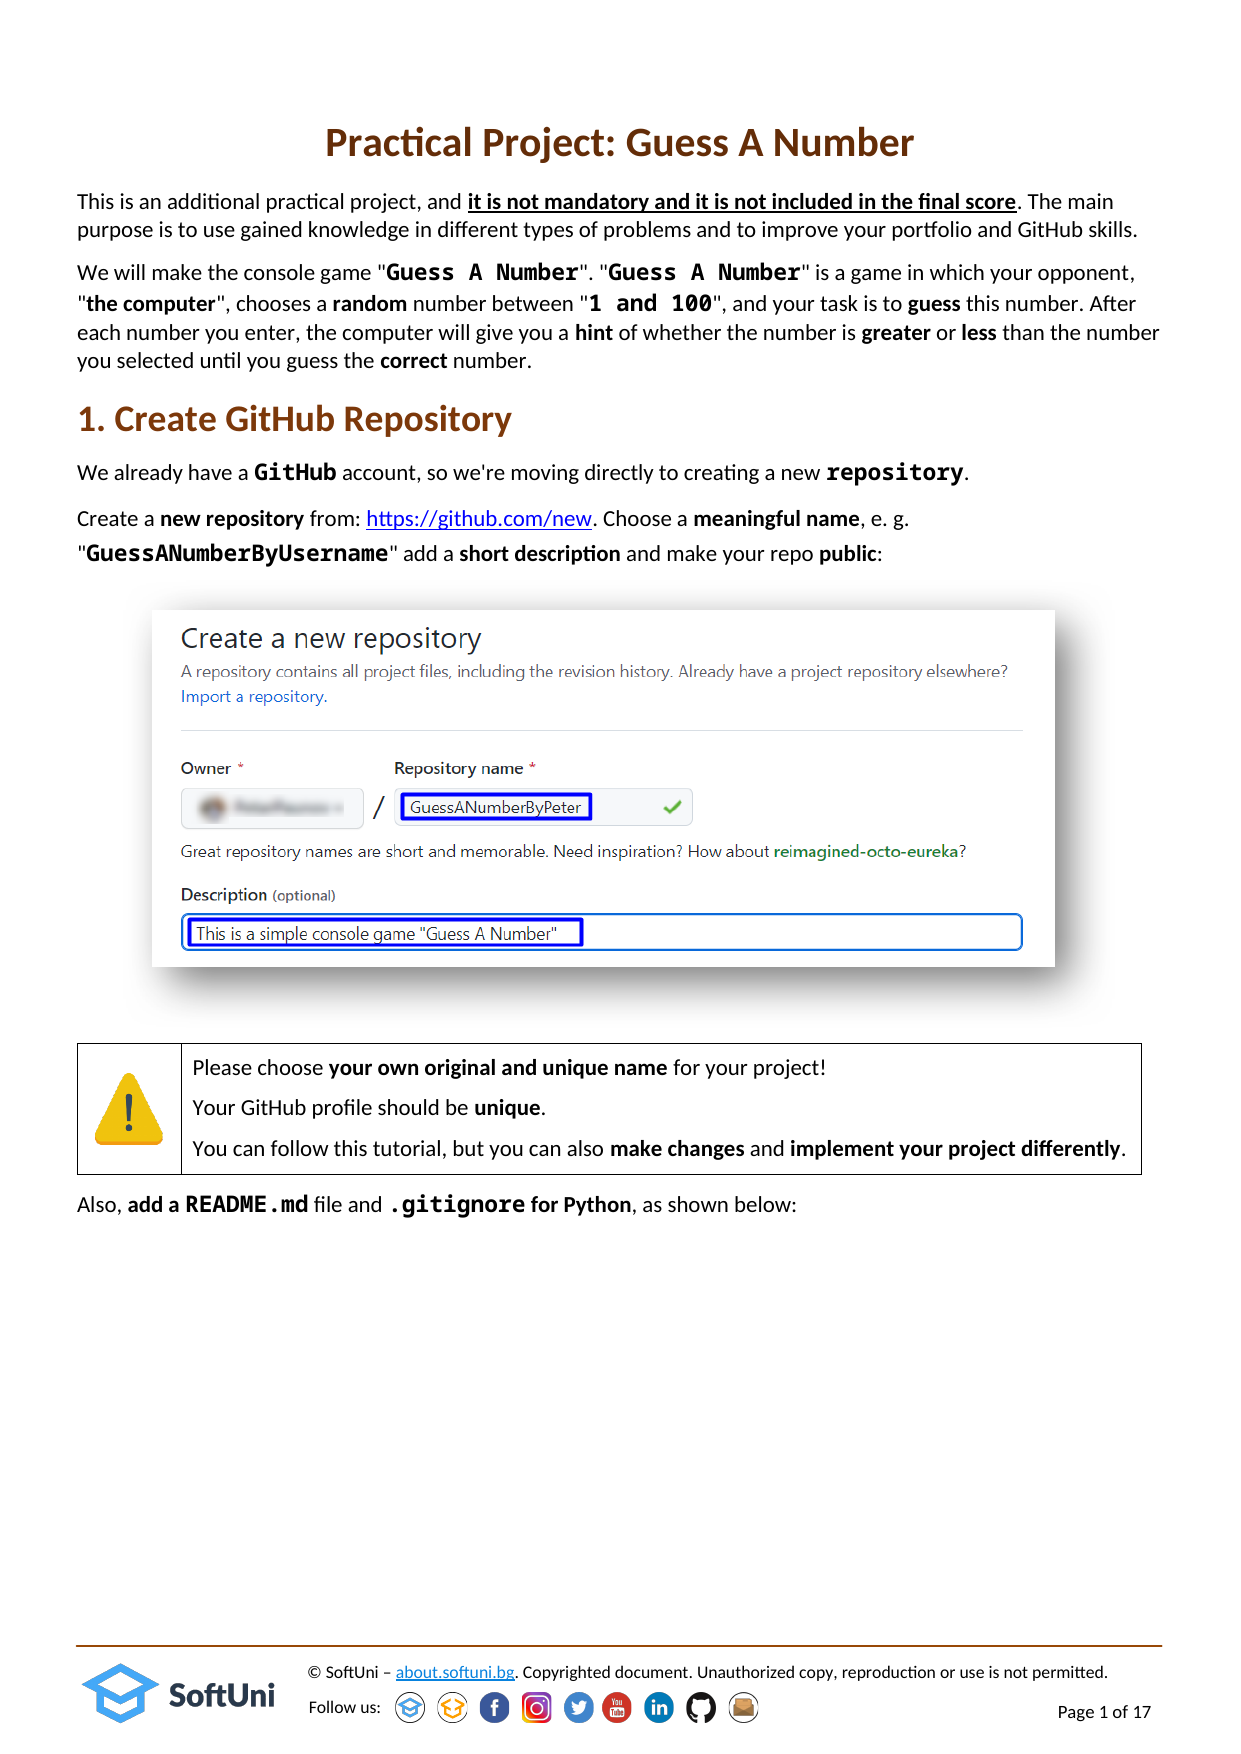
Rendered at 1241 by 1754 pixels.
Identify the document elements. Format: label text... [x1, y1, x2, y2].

text We already have a GitHub account, so we're moving directly to creating a new repository. [77, 456, 1163, 487]
table_header Please choose your own original and unique name for your project! Your GitHub profile should be unique. You can follow this tutorial, but you can also make changes and implement your project differently. [182, 1044, 1141, 1174]
picture [75, 1658, 281, 1729]
picture [522, 1692, 552, 1723]
picture [395, 1692, 425, 1723]
text Also, add a README.md file and .gitignore for Python, as shown below: [77, 1188, 1163, 1219]
picture [658, 1705, 667, 1714]
picture [665, 1714, 674, 1723]
subtitle Practical Project: Guess A Number [77, 116, 1163, 167]
picture [479, 1692, 510, 1723]
picture [88, 1066, 169, 1148]
text We will make the console game "Guess A Number". "Guess A Number" is a game in which your opponent, "the computer", chooses a random number between "1 and 100", and your task is to guess this number. After each number you enter, the computer will give you a hint of whether the number is greater or less than the number you selected until you guess the correct number. [77, 256, 1163, 374]
text This is an additional practical project, and it is not mandatory and it is not included in the final score. The main purpose is to use gained knowledge in different types of problems and to improve your portfolio and GitHub skills. [77, 187, 1163, 243]
picture [437, 1692, 468, 1723]
table_header [78, 1044, 181, 1174]
picture [602, 1692, 632, 1723]
text Create a new repository from: https://github.com/new. Choose a meaningful name, e. g. "GuessANumberByUsername" add a short description and make your repo public: [77, 504, 1163, 568]
picture [728, 1692, 759, 1723]
subtitle Create GitHub Repository [77, 395, 1163, 441]
picture [644, 1714, 653, 1723]
picture [152, 610, 1055, 967]
picture [564, 1692, 594, 1723]
picture [665, 1692, 674, 1701]
picture [686, 1692, 716, 1723]
picture [644, 1692, 653, 1701]
